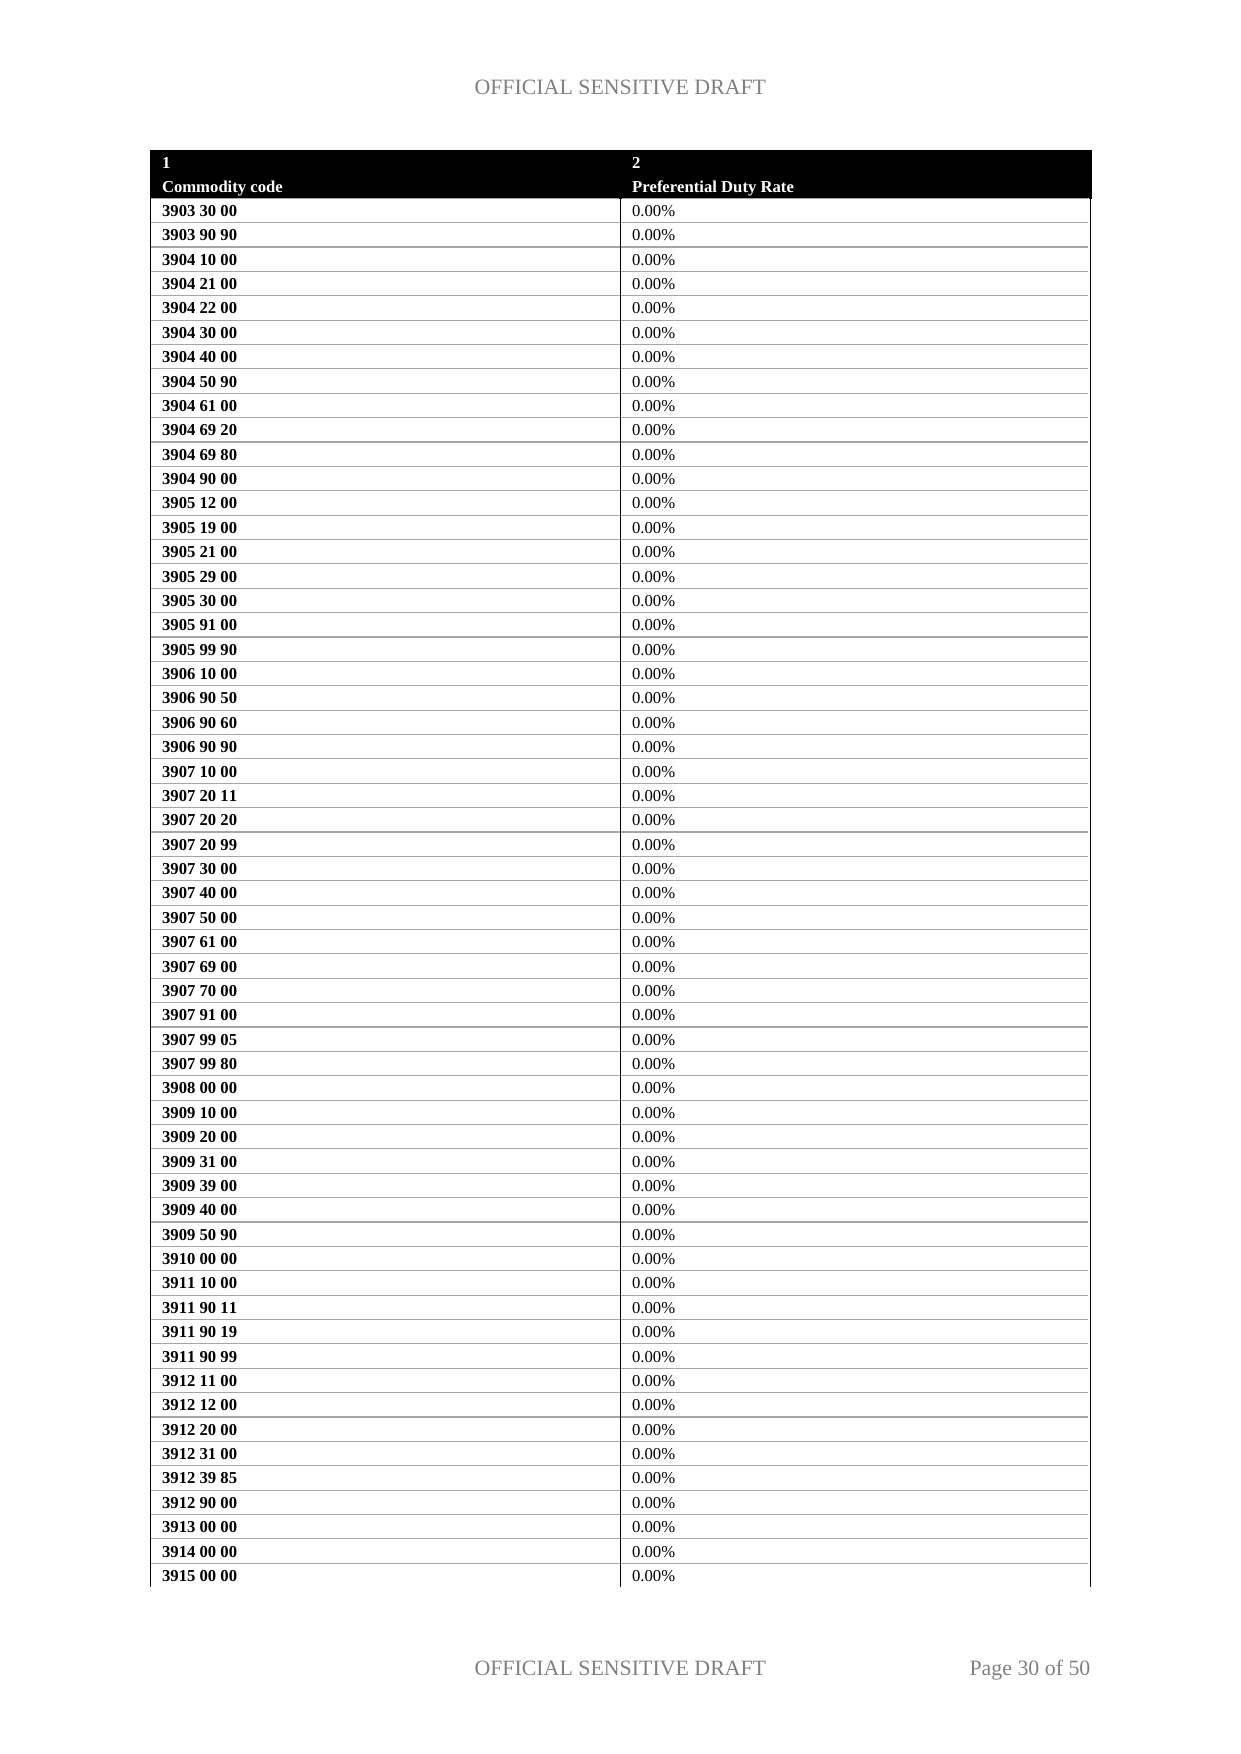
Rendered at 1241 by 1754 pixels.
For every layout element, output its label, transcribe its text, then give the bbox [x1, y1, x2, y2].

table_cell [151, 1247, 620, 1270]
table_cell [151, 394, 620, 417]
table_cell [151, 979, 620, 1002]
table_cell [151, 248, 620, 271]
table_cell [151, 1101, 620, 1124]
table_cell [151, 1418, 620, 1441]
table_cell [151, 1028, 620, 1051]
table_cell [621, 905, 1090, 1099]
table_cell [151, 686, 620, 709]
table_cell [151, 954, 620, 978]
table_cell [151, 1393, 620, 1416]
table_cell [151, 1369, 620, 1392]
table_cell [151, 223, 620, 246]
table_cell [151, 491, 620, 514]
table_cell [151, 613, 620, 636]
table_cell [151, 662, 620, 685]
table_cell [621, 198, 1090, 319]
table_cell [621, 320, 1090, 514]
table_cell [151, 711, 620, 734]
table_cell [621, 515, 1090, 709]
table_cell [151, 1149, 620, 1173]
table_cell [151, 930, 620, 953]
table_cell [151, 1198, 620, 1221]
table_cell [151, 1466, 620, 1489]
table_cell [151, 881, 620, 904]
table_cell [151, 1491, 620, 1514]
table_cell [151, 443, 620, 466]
table_header 2 [622, 151, 1089, 174]
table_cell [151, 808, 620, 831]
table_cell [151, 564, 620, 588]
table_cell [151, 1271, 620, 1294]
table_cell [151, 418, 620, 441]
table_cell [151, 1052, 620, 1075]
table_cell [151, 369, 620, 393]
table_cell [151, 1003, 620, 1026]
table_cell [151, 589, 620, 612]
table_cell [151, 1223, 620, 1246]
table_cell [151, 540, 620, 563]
table_header 1 [151, 151, 619, 174]
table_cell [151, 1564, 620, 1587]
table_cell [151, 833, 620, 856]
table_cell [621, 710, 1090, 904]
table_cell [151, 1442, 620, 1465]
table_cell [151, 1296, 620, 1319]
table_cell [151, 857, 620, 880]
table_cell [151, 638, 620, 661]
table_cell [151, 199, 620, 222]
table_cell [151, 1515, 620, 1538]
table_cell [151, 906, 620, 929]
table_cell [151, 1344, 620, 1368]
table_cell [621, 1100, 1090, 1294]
table_cell Commodity code [151, 174, 619, 198]
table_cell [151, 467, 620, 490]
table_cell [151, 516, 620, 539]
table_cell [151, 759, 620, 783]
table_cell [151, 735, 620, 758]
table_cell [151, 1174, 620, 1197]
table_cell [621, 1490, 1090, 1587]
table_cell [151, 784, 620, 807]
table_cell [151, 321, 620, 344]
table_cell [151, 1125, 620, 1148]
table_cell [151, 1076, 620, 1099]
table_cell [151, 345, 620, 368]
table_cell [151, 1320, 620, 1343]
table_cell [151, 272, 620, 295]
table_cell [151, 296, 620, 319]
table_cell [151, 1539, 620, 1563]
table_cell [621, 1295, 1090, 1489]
table_cell Preferential Duty Rate [622, 174, 1089, 198]
